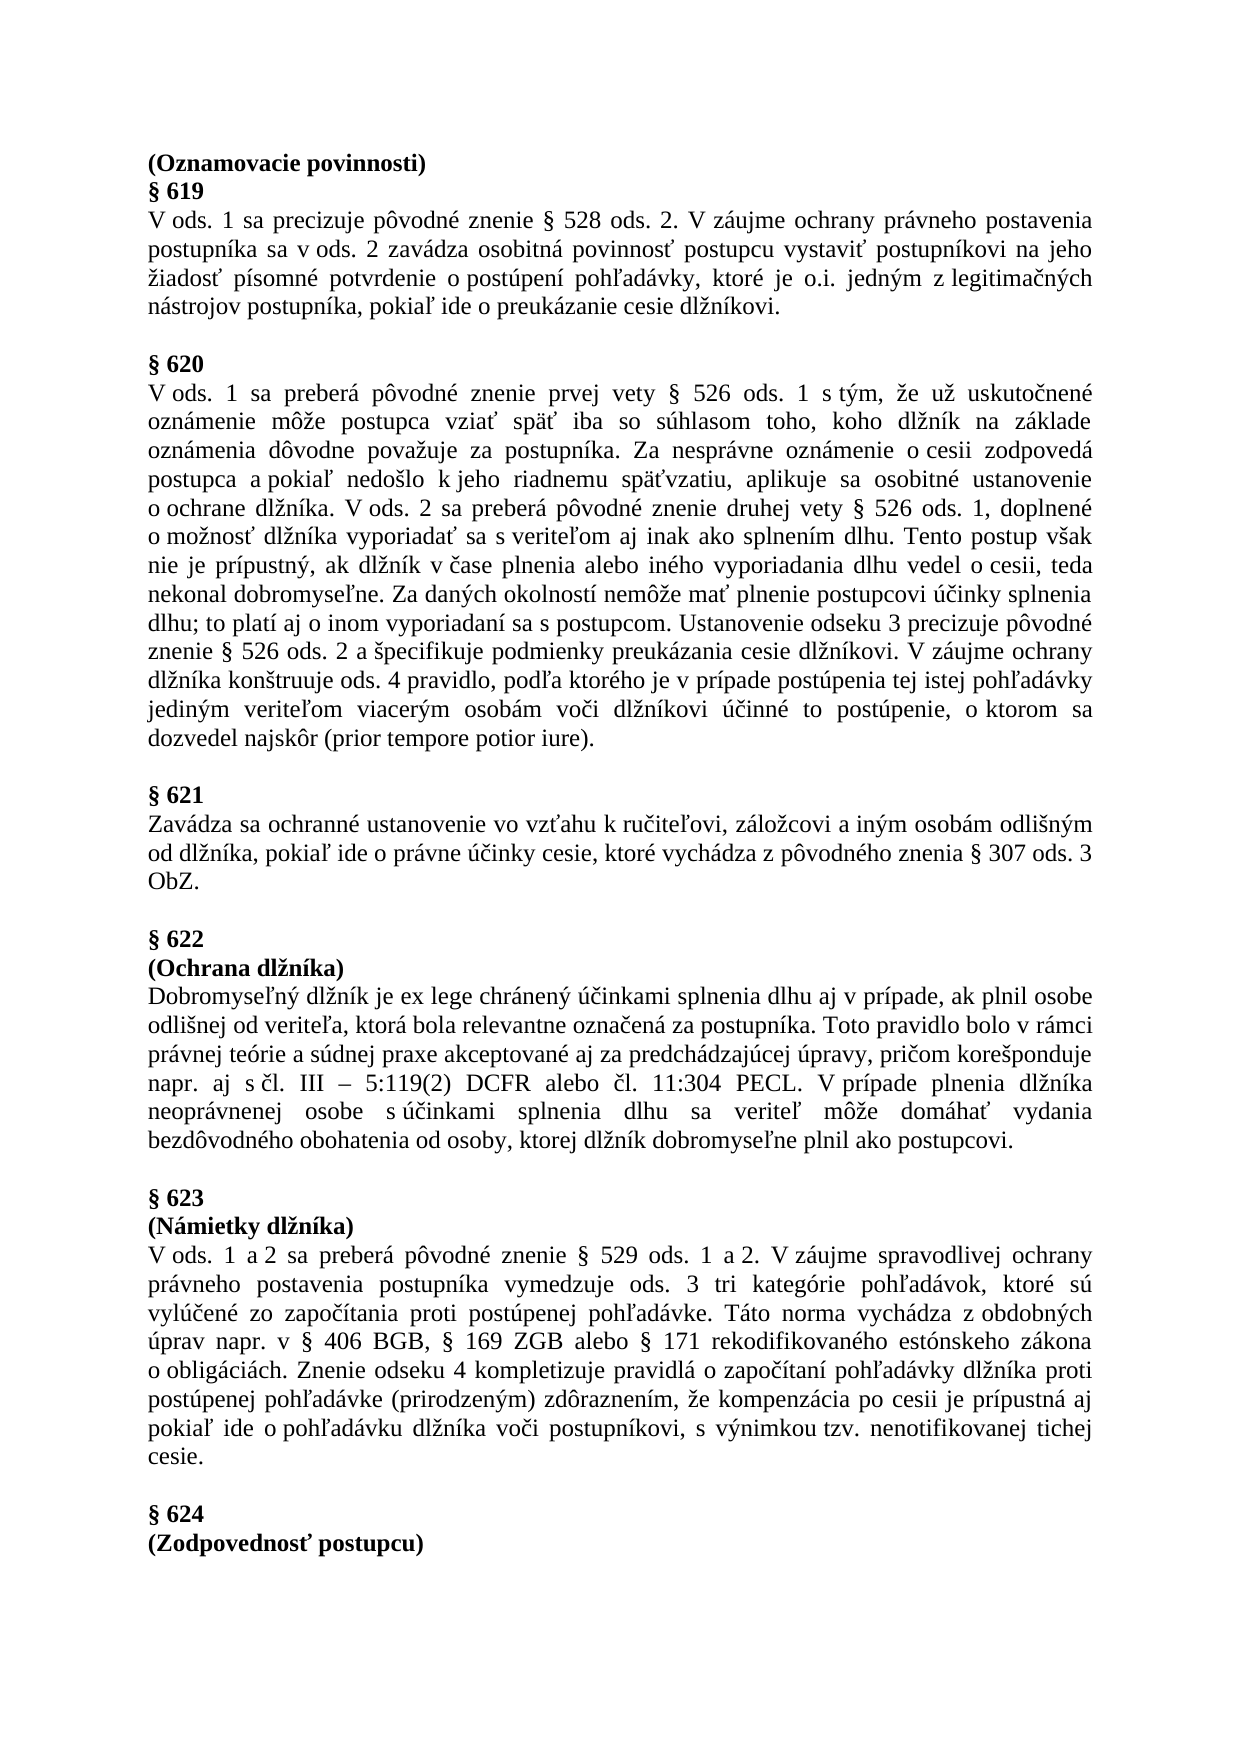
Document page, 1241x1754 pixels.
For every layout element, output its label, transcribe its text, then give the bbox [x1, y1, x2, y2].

text § 624 [148, 1499, 1093, 1528]
text V ods. 1 sa precizuje pôvodné znenie § 528 ods. 2. V záujme ochrany právneho postavenia postupníka sa v ods. 2 zavádza osobitná povinnosť postupcu vystaviť postupníkovi na jeho žiadosť písomné potvrdenie o postúpení pohľadávky, ktoré je o.i. jedným z legitimačných nástrojov postupníka, pokiaľ ide o preukázanie cesie dlžníkovi. [148, 205, 1093, 320]
text (Ochrana dlžníka) [148, 953, 1093, 981]
text V ods. 1 sa preberá pôvodné znenie prvej vety § 526 ods. 1 s tým, že už uskutočnené oznámenie môže postupca vziať späť iba so súhlasom toho, koho dlžník na základe oznámenia dôvodne považuje za postupníka. Za nesprávne oznámenie o cesii zodpovedá postupca a pokiaľ nedošlo k jeho riadnemu späťvzatiu, aplikuje sa osobitné ustanovenie o ochrane dlžníka. V ods. 2 sa preberá pôvodné znenie druhej vety § 526 ods. 1, doplnené o možnosť dlžníka vyporiadať sa s veriteľom aj inak ako splnením dlhu. Tento postup však nie je prípustný, ak dlžník v čase plnenia alebo iného vyporiadania dlhu vedel o cesii, teda nekonal dobromyseľne. Za daných okolností nemôže mať plnenie postupcovi účinky splnenia dlhu; to platí aj o inom vyporiadaní sa s postupcom. Ustanovenie odseku 3 precizuje pôvodné znenie § 526 ods. 2 a špecifikuje podmienky preukázania cesie dlžníkovi. V záujme ochrany dlžníka konštruuje ods. 4 pravidlo, podľa ktorého je v prípade postúpenia tej istej pohľadávky jediným veriteľom viacerým osobám voči dlžníkovi účinné to postúpenie, o ktorom sa dozvedel najskôr (prior tempore potior iure). [148, 378, 1093, 751]
text § 623 [148, 1183, 1093, 1211]
text (Oznamovacie povinnosti) [148, 148, 1093, 176]
text § 619 [148, 176, 1093, 205]
text Dobromyseľný dlžník je ex lege chránený účinkami splnenia dlhu aj v prípade, ak plnil osobe odlišnej od veriteľa, ktorá bola relevantne označená za postupníka. Toto pravidlo bolo v rámci právnej teórie a súdnej praxe akceptované aj za predchádzajúcej úpravy, pričom korešponduje napr. aj s čl. III – 5:119(2) DCFR alebo čl. 11:304 PECL. V prípade plnenia dlžníka neoprávnenej osobe s účinkami splnenia dlhu sa veriteľ môže domáhať vydania bezdôvodného obohatenia od osoby, ktorej dlžník dobromyseľne plnil ako postupcovi. [148, 981, 1093, 1154]
text § 622 [148, 924, 1093, 953]
text § 620 [148, 349, 1093, 378]
text § 621 [148, 780, 1093, 809]
text V ods. 1 a 2 sa preberá pôvodné znenie § 529 ods. 1 a 2. V záujme spravodlivej ochrany právneho postavenia postupníka vymedzuje ods. 3 tri kategórie pohľadávok, ktoré sú vylúčené zo započítania proti postúpenej pohľadávke. Táto norma vychádza z obdobných úprav napr. v § 406 BGB, § 169 ZGB alebo § 171 rekodifikovaného estónskeho zákona o obligáciách. Znenie odseku 4 kompletizuje pravidlá o započítaní pohľadávky dlžníka proti postúpenej pohľadávke (prirodzeným) zdôraznením, že kompenzácia po cesii je prípustná aj pokiaľ ide o pohľadávku dlžníka voči postupníkovi, s výnimkou tzv. nenotifikovanej tichej cesie. [148, 1240, 1093, 1470]
text (Zodpovednosť postupcu) [148, 1528, 1093, 1556]
text Zavádza sa ochranné ustanovenie vo vzťahu k ručiteľovi, záložcovi a iným osobám odlišným od dlžníka, pokiaľ ide o právne účinky cesie, ktoré vychádza z pôvodného znenia § 307 ods. 3 ObZ. [148, 809, 1093, 895]
text (Námietky dlžníka) [148, 1211, 1093, 1240]
